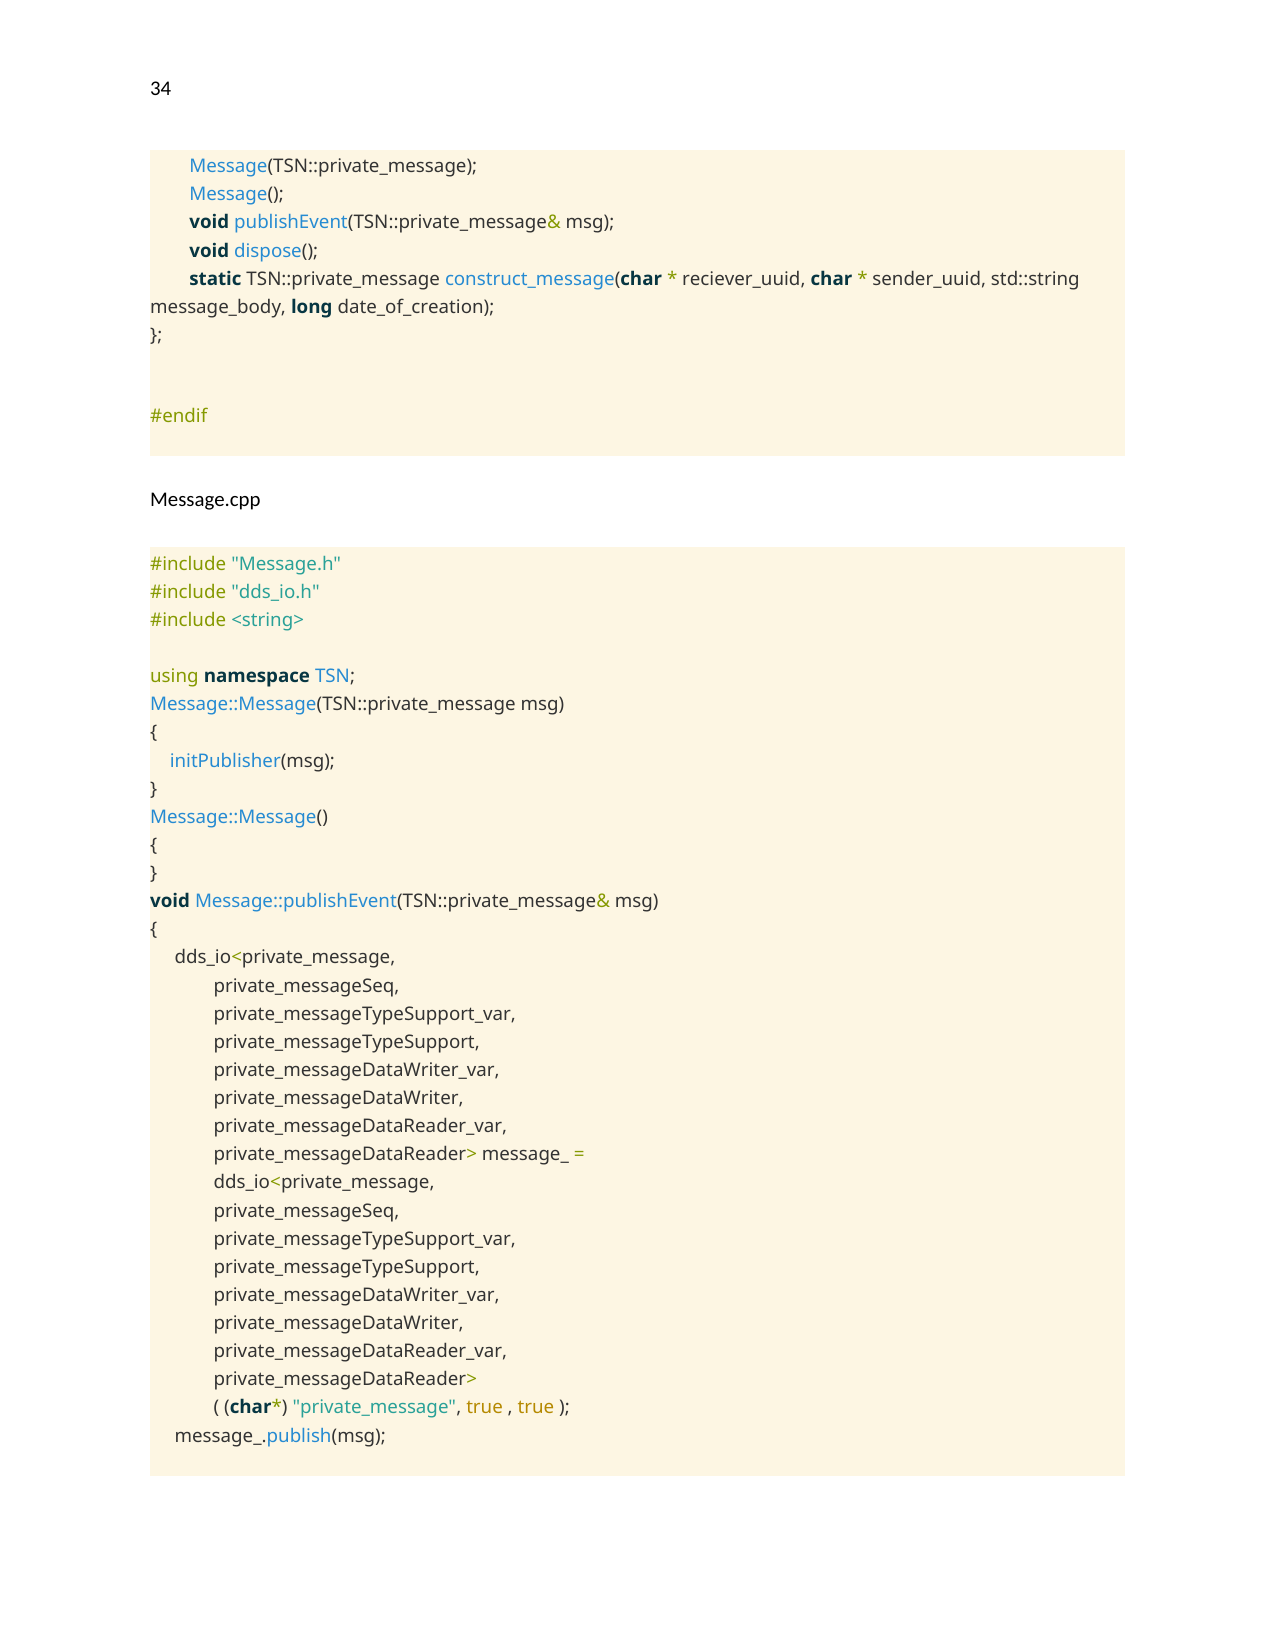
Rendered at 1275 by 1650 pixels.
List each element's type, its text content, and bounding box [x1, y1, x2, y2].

text { [150, 716, 1125, 744]
text private_messageTypeSupport, [150, 1026, 1125, 1054]
text Message.cpp [150, 487, 1125, 512]
text private_messageDataWriter_var, [150, 1054, 1125, 1082]
text Message(); [150, 178, 1125, 206]
text ( (char*) "private_message", true , true ); [150, 1391, 1125, 1419]
text initPublisher(msg); [150, 744, 1125, 772]
text private_messageDataWriter, [150, 1082, 1125, 1110]
text #include <string> [150, 604, 1125, 632]
text } [150, 857, 1125, 885]
text void dispose(); [150, 234, 1125, 262]
text }; [150, 319, 1125, 347]
text private_messageTypeSupport, [150, 1251, 1125, 1279]
text private_messageTypeSupport_var, [150, 1222, 1125, 1251]
text message_.publish(msg); [150, 1419, 1125, 1447]
text Message::Message(TSN::private_message msg) [150, 688, 1125, 716]
text private_messageDataReader_var, [150, 1335, 1125, 1363]
text private_messageDataReader> message_ = [150, 1138, 1125, 1166]
text #include "dds_io.h" [150, 576, 1125, 604]
text #endif [150, 400, 1125, 428]
text { [150, 829, 1125, 857]
text #include "Message.h" [150, 547, 1125, 576]
text } [150, 772, 1125, 801]
text private_messageSeq, [150, 1194, 1125, 1222]
text private_messageDataWriter_var, [150, 1279, 1125, 1307]
text dds_io<private_message, [150, 1166, 1125, 1194]
text private_messageTypeSupport_var, [150, 997, 1125, 1026]
text dds_io<private_message, [150, 941, 1125, 969]
text void publishEvent(TSN::private_message& msg); [150, 206, 1125, 234]
text static TSN::private_message construct_message(char * reciever_uuid, char * sender_uuid, std::string message_body, long date_of_creation); [150, 262, 1125, 319]
text { [150, 913, 1125, 941]
text void Message::publishEvent(TSN::private_message& msg) [150, 885, 1125, 913]
text private_messageDataReader_var, [150, 1110, 1125, 1138]
text Message(TSN::private_message); [150, 150, 1125, 178]
text private_messageDataWriter, [150, 1307, 1125, 1335]
text private_messageSeq, [150, 969, 1125, 997]
text private_messageDataReader> [150, 1363, 1125, 1391]
text using namespace TSN; [150, 660, 1125, 688]
text Message::Message() [150, 801, 1125, 829]
